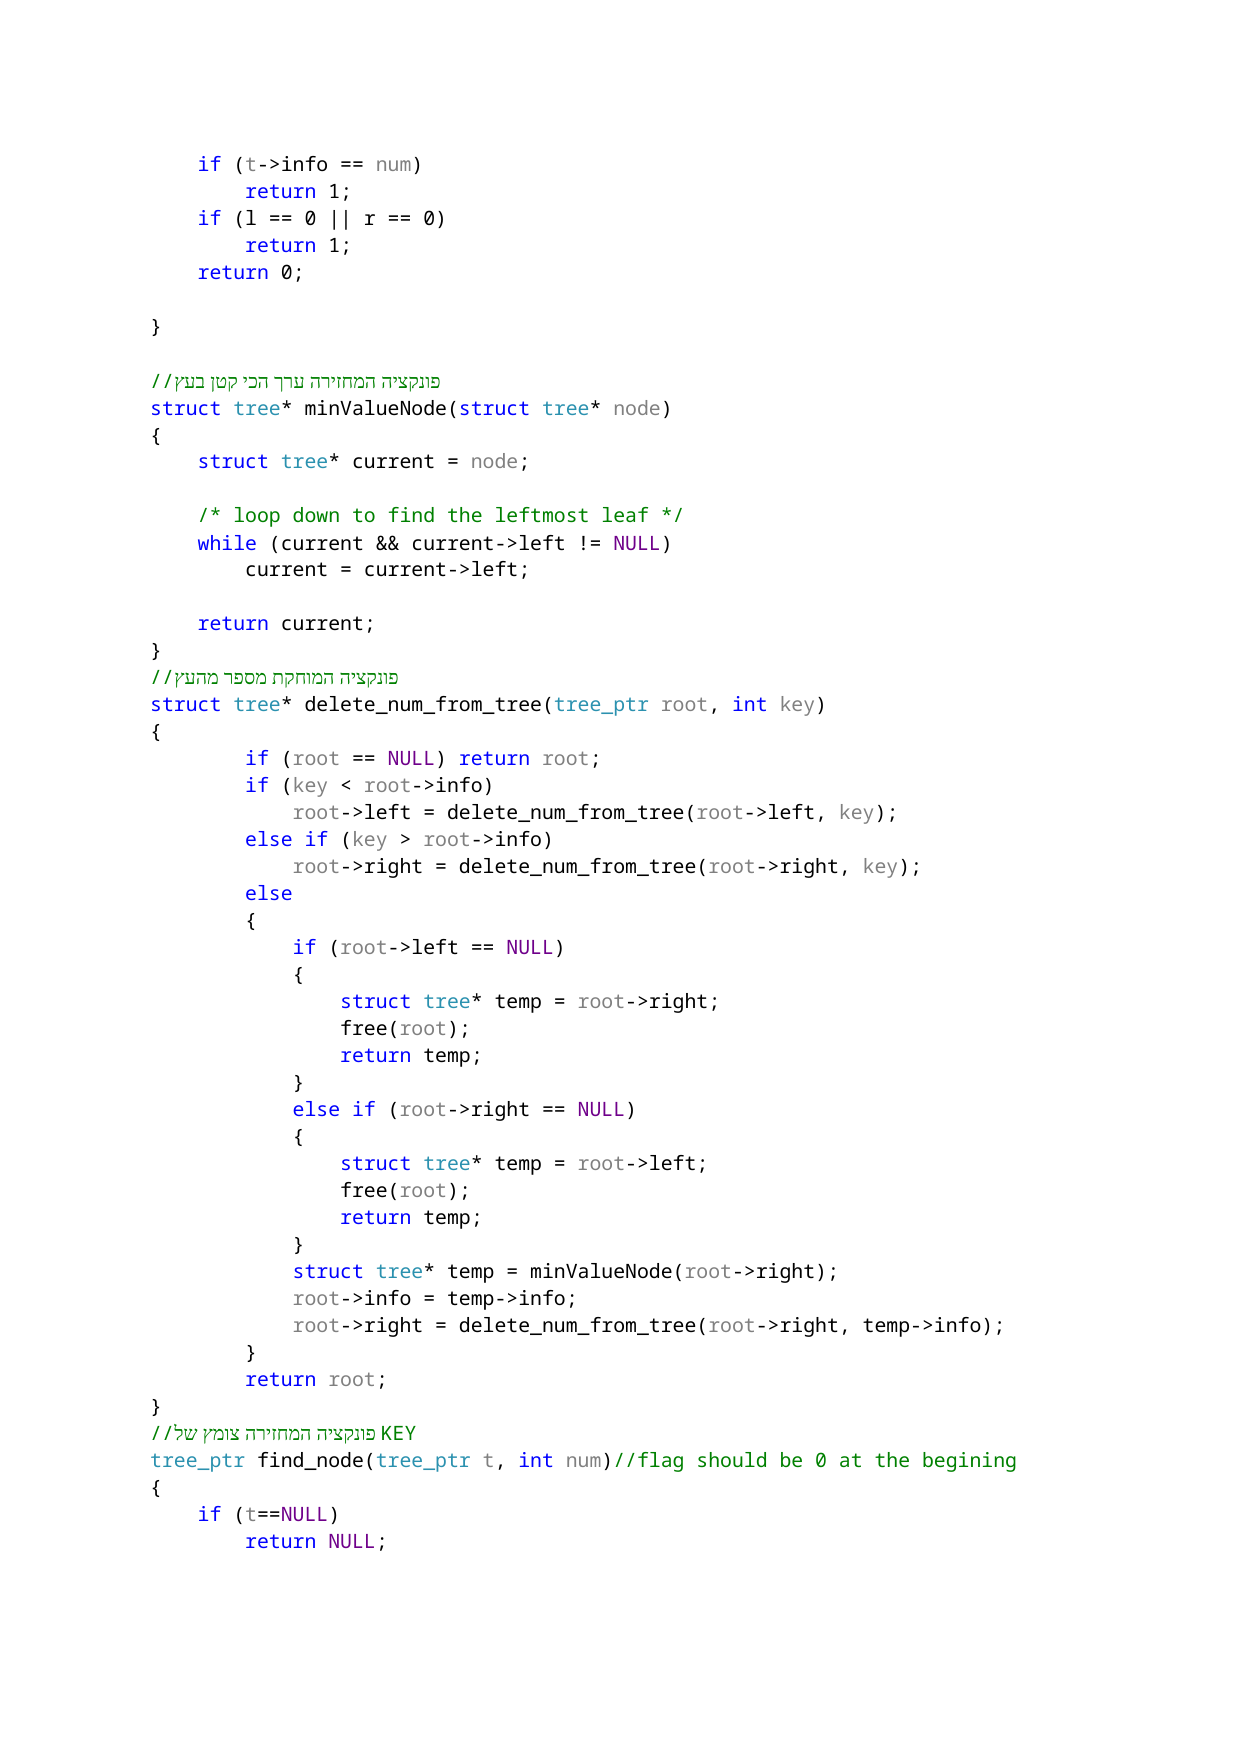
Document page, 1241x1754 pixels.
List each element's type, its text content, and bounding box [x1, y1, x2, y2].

text if (t->info == num) [150, 150, 1090, 177]
text if (root == NULL) return root; [150, 744, 1090, 772]
text current = current->left; [150, 556, 1090, 583]
text if (l == 0 || r == 0) [150, 204, 1090, 231]
text root->left = delete_num_from_tree(root->left, key); [150, 798, 1090, 826]
text struct tree* delete_num_from_tree(tree_ptr root, int key) [150, 691, 1090, 718]
text free(root); [150, 1176, 1090, 1203]
text return NULL; [150, 1527, 1090, 1554]
text } [150, 637, 1090, 664]
text else if (root->right == NULL) [150, 1095, 1090, 1122]
text tree_ptr find_node(tree_ptr t, int num)//flag should be 0 at the begining [150, 1446, 1090, 1473]
text root->right = delete_num_from_tree(root->right, key); [150, 852, 1090, 879]
text //פונקציה המוחקת מספר מהעץ [150, 664, 1090, 691]
text /* loop down to find the leftmost leaf */ [150, 502, 1090, 529]
text return 0; [150, 258, 1090, 285]
text else if (key > root->info) [150, 826, 1090, 852]
text root->right = delete_num_from_tree(root->right, temp->info); [150, 1311, 1090, 1338]
text return 1; [150, 177, 1090, 204]
text } [150, 1230, 1090, 1257]
text root->info = temp->info; [150, 1284, 1090, 1311]
text } [150, 312, 1090, 339]
text return temp; [150, 1041, 1090, 1068]
text if (key < root->info) [150, 772, 1090, 798]
text { [150, 718, 1090, 744]
text { [150, 1473, 1090, 1500]
text { [150, 960, 1090, 987]
text while (current && current->left != NULL) [150, 529, 1090, 556]
text } [150, 1392, 1090, 1419]
text struct tree* temp = root->left; [150, 1149, 1090, 1176]
text struct tree* temp = minValueNode(root->right); [150, 1257, 1090, 1284]
text return 1; [150, 231, 1090, 258]
text free(root); [150, 1014, 1090, 1041]
text } [150, 1068, 1090, 1095]
text struct tree* temp = root->right; [150, 987, 1090, 1014]
text struct tree* current = node; [150, 448, 1090, 475]
text } [150, 1338, 1090, 1365]
text if (root->left == NULL) [150, 933, 1090, 960]
text if (t==NULL) [150, 1500, 1090, 1527]
text { [150, 1122, 1090, 1149]
text struct tree* minValueNode(struct tree* node) [150, 394, 1090, 421]
text //פונקציה המחזירה צומץ של KEY [150, 1419, 1090, 1446]
text else [150, 879, 1090, 906]
text return root; [150, 1365, 1090, 1392]
text { [150, 421, 1090, 448]
text //פונקציה המחזירה ערך הכי קטן בעץ [150, 367, 1090, 394]
text return temp; [150, 1203, 1090, 1230]
text { [150, 906, 1090, 933]
text return current; [150, 610, 1090, 637]
